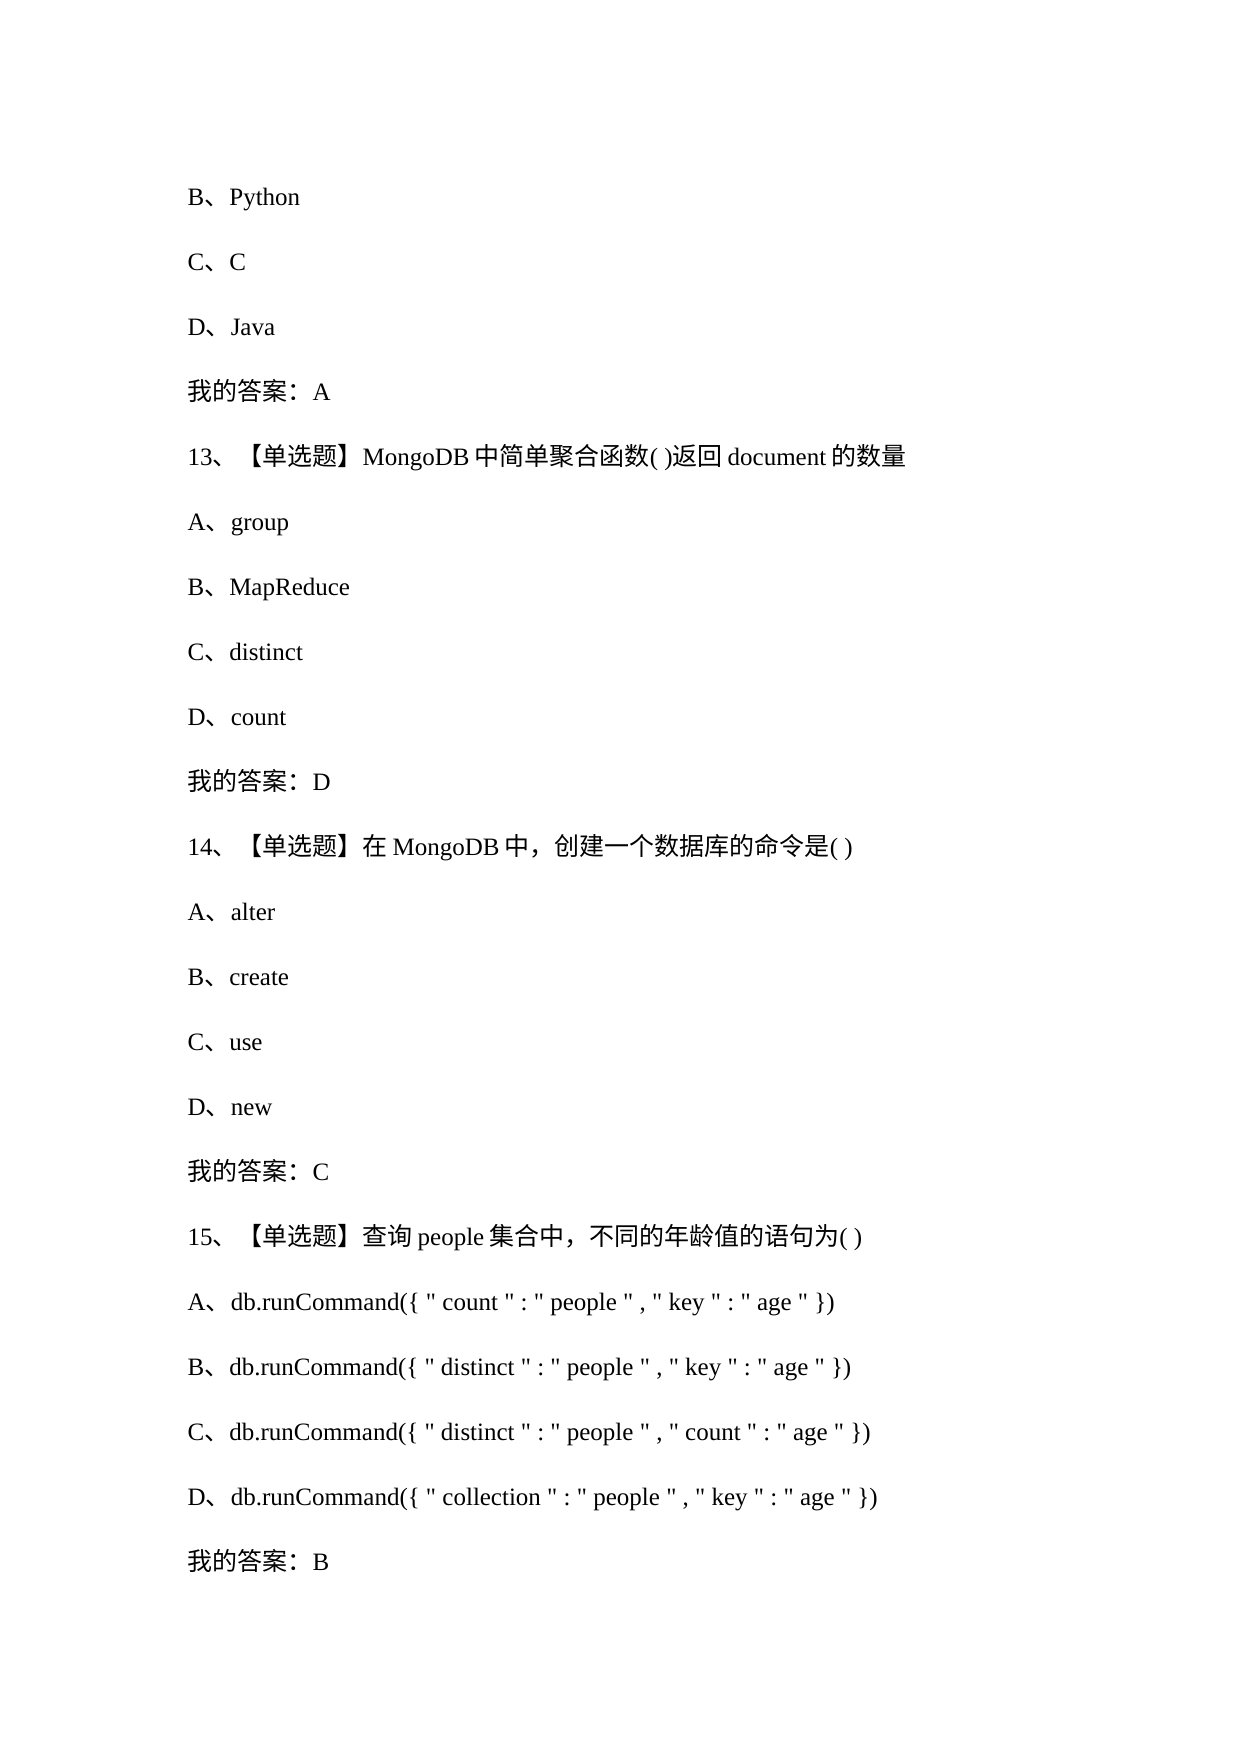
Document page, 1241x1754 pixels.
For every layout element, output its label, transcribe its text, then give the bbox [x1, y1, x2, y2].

text D、Java [187, 292, 1053, 357]
text A、alter [187, 877, 1053, 942]
text 14、【单选题】在MongoDB中，创建一个数据库的命令是( ) [187, 812, 1053, 877]
text B、MapReduce [187, 552, 1053, 617]
text B、create [187, 942, 1053, 1007]
text A、group [187, 487, 1053, 552]
text 我的答案：D [187, 747, 1053, 812]
text C、C [187, 227, 1053, 292]
text C、db.runCommand({ " distinct " : " people " , " count " : " age " }) [187, 1397, 1053, 1462]
text C、distinct [187, 617, 1053, 682]
text B、db.runCommand({ " distinct " : " people " , " key " : " age " }) [187, 1332, 1053, 1397]
text C、use [187, 1007, 1053, 1072]
text D、new [187, 1072, 1053, 1137]
text 15、【单选题】查询people集合中，不同的年龄值的语句为( ) [187, 1202, 1053, 1267]
text 我的答案：B [187, 1527, 1053, 1592]
text B、Python [187, 162, 1053, 227]
text 我的答案：C [187, 1137, 1053, 1202]
text D、db.runCommand({ " collection " : " people " , " key " : " age " }) [187, 1462, 1053, 1527]
text D、count [187, 682, 1053, 747]
text 13、【单选题】MongoDB中简单聚合函数( )返回document的数量 [187, 422, 1053, 487]
text 我的答案：A [187, 357, 1053, 422]
text A、db.runCommand({ " count " : " people " , " key " : " age " }) [187, 1267, 1053, 1332]
